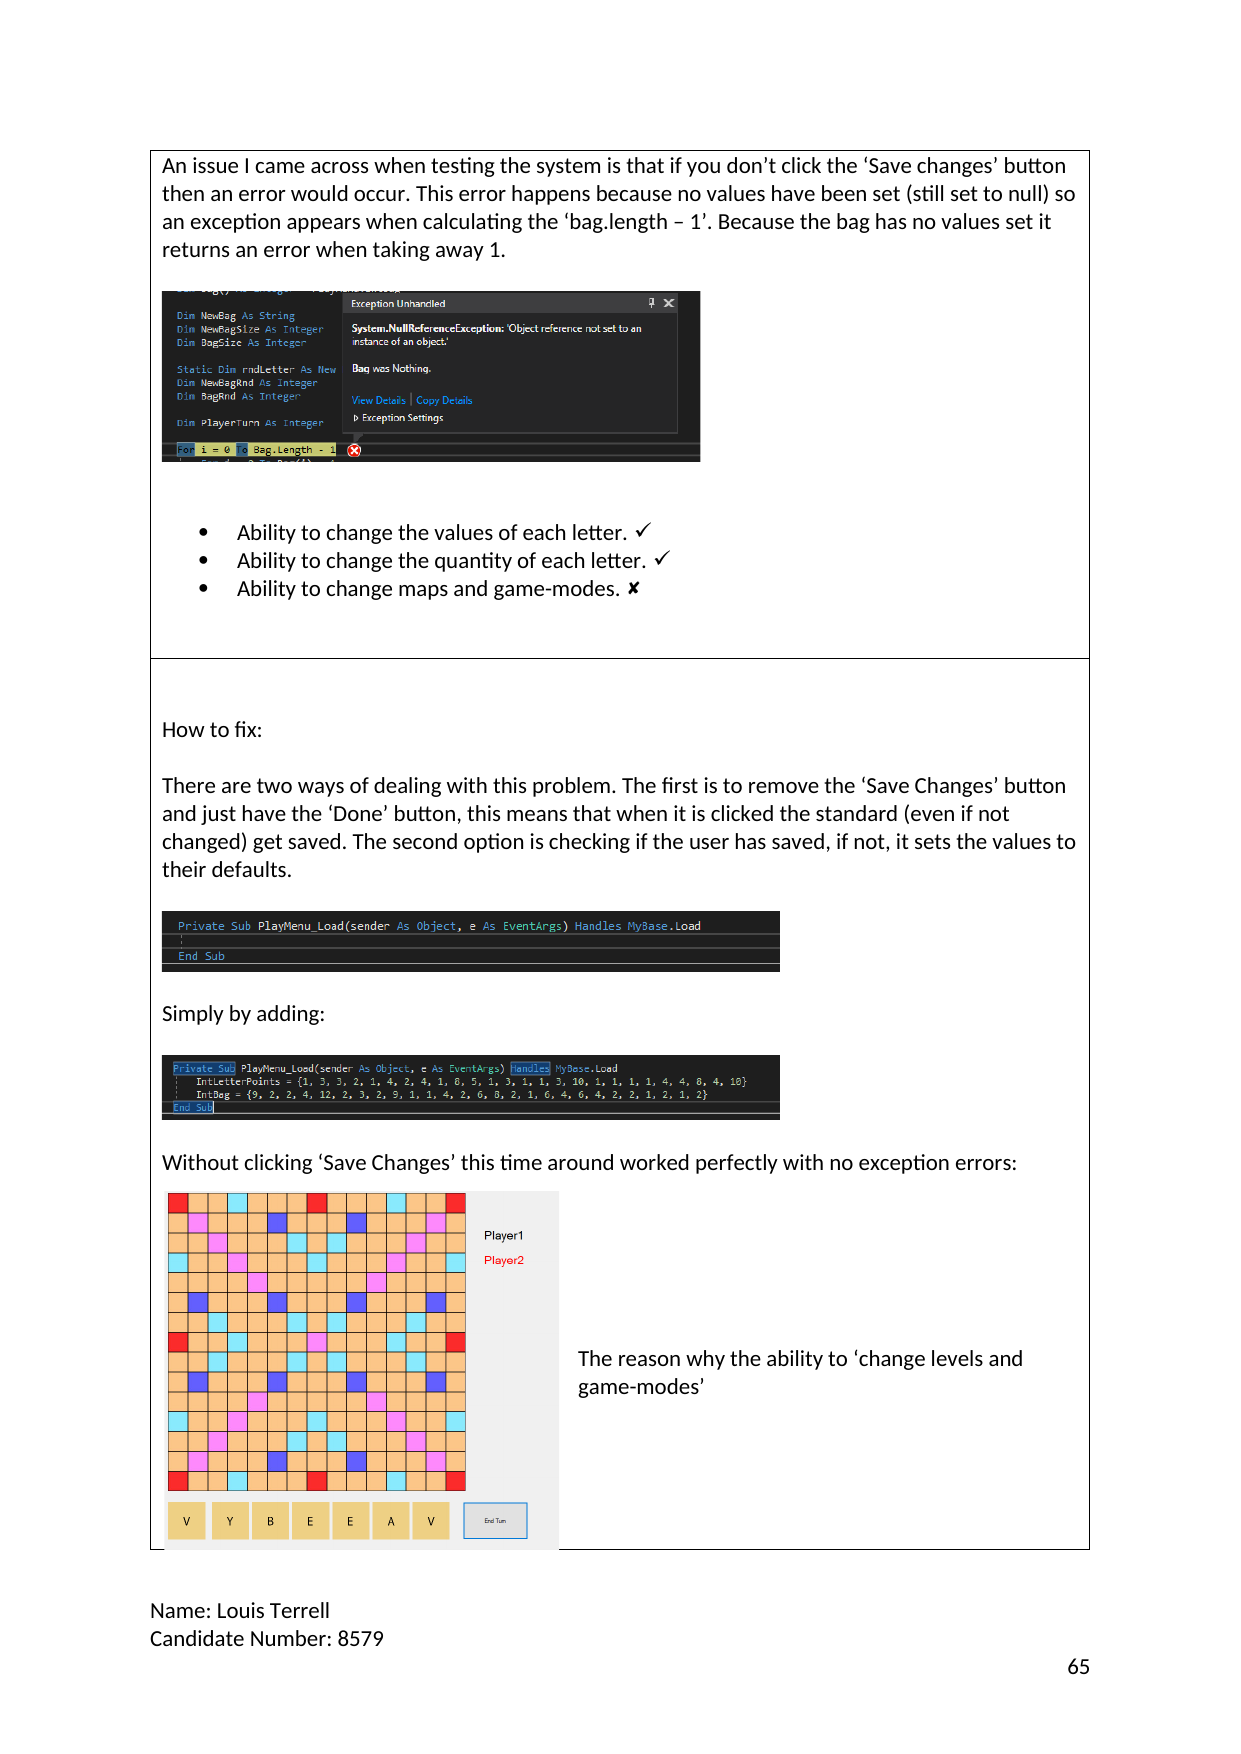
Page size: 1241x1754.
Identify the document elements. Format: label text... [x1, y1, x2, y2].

picture [161, 1055, 780, 1120]
table_cell How to fix: There are two ways of dealing with this problem. The first is to remove the ‘Save Changes’ button and just have the ‘Done’ button, this means that when it is clicked the standard (even if not changed) get saved. The second option is checking if the user has saved, if not, it sets the values to their defaults. Simply by adding: Without clicking ‘Save Changes’ this time around worked perfectly with no exception errors: The reason why the ability to ‘change levels and game-modes’ [151, 659, 1089, 1549]
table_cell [151, 151, 1089, 658]
picture [161, 911, 780, 972]
picture [161, 291, 701, 462]
picture [164, 1191, 560, 1550]
